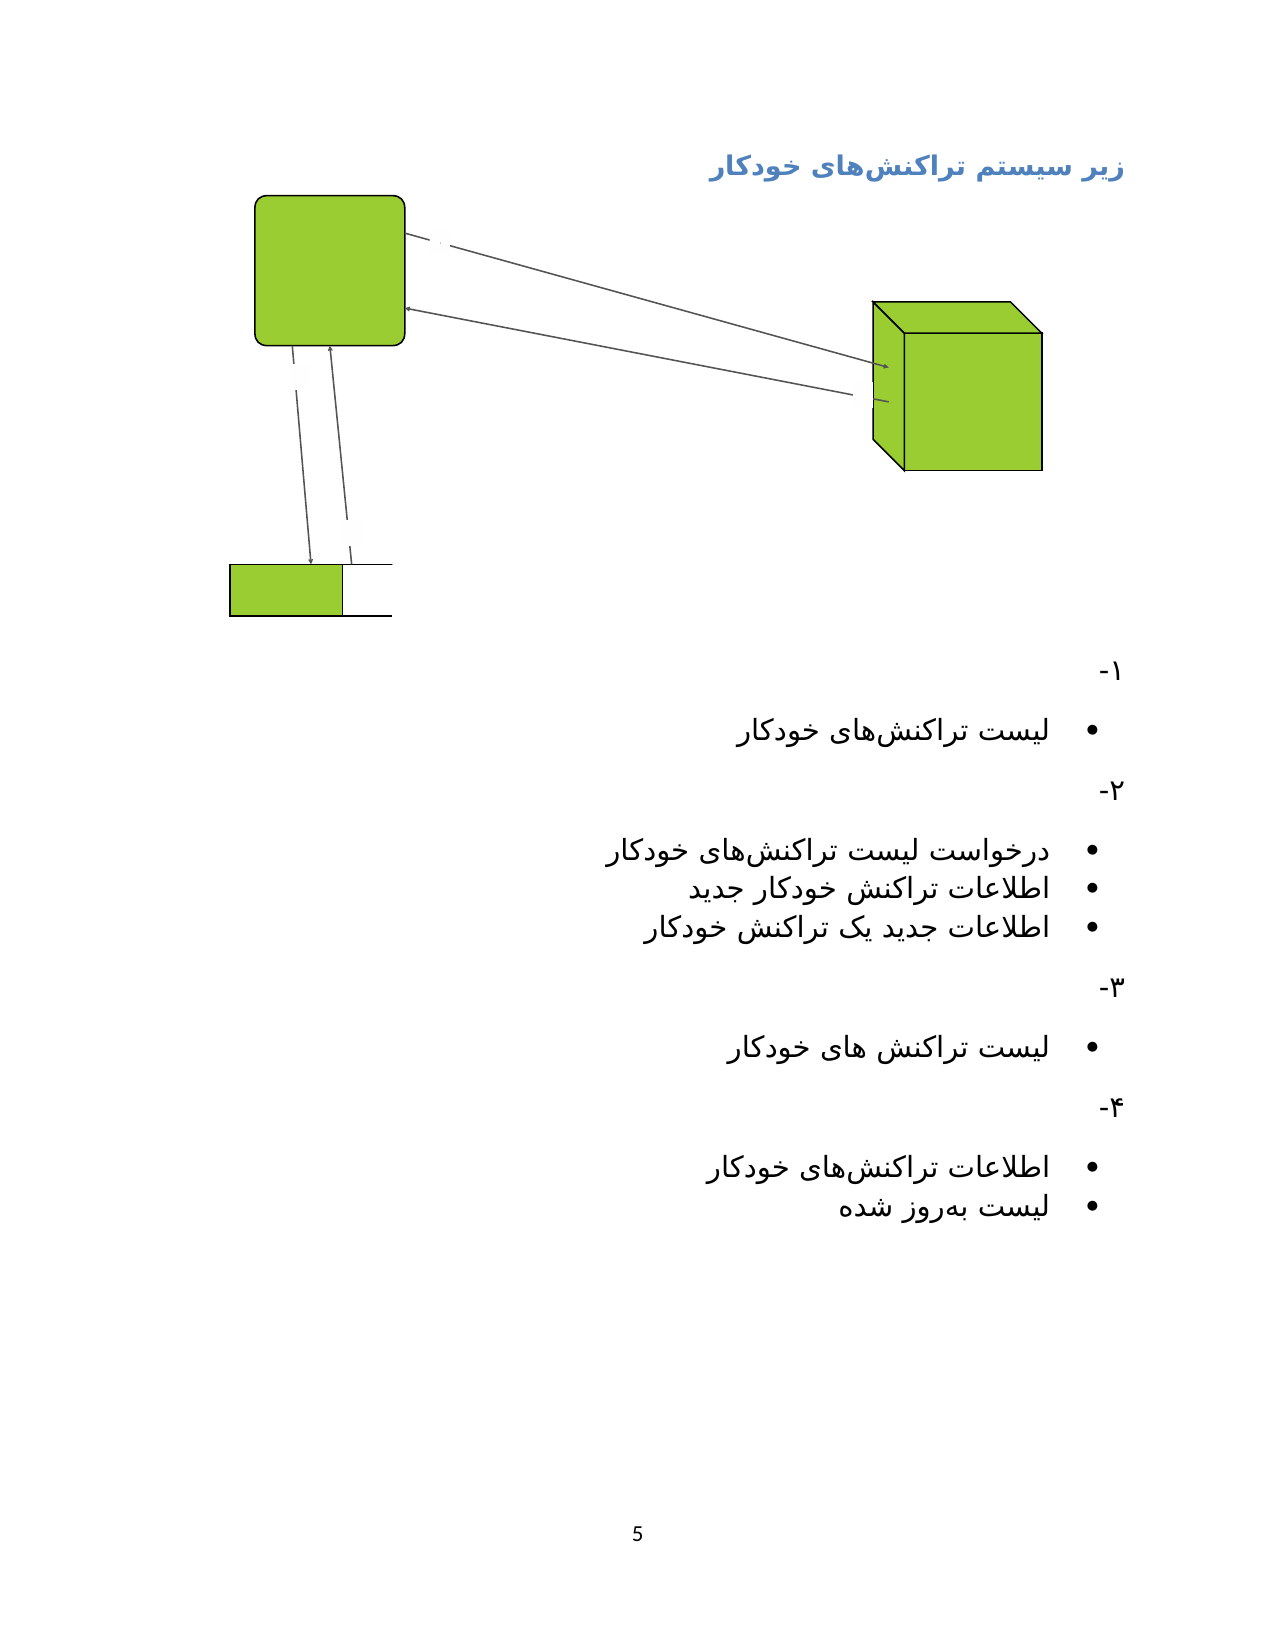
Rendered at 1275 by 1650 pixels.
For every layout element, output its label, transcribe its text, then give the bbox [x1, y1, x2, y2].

list اطلاعات تراکنش‌های خودکار [150, 1150, 1087, 1184]
list اطلاعات جدید یک تراکنش خودکار [150, 911, 1087, 945]
text ۲- [150, 773, 1125, 807]
text ۴- [150, 1090, 1125, 1124]
list لیست به‌روز شده [150, 1189, 1087, 1223]
text ۱- [150, 653, 1125, 687]
list لیست تراکنش های خودکار [150, 1030, 1087, 1064]
subtitle زیر سیستم تراکنش‌های خودکار [150, 150, 1125, 182]
list لیست تراکنش‌های خودکار [150, 713, 1087, 747]
text ۳- [150, 971, 1125, 1004]
list اطلاعات تراکنش خودکار ‌جدید [150, 872, 1087, 906]
list درخواست لیست تراکنش‌های خودکار [150, 833, 1087, 867]
